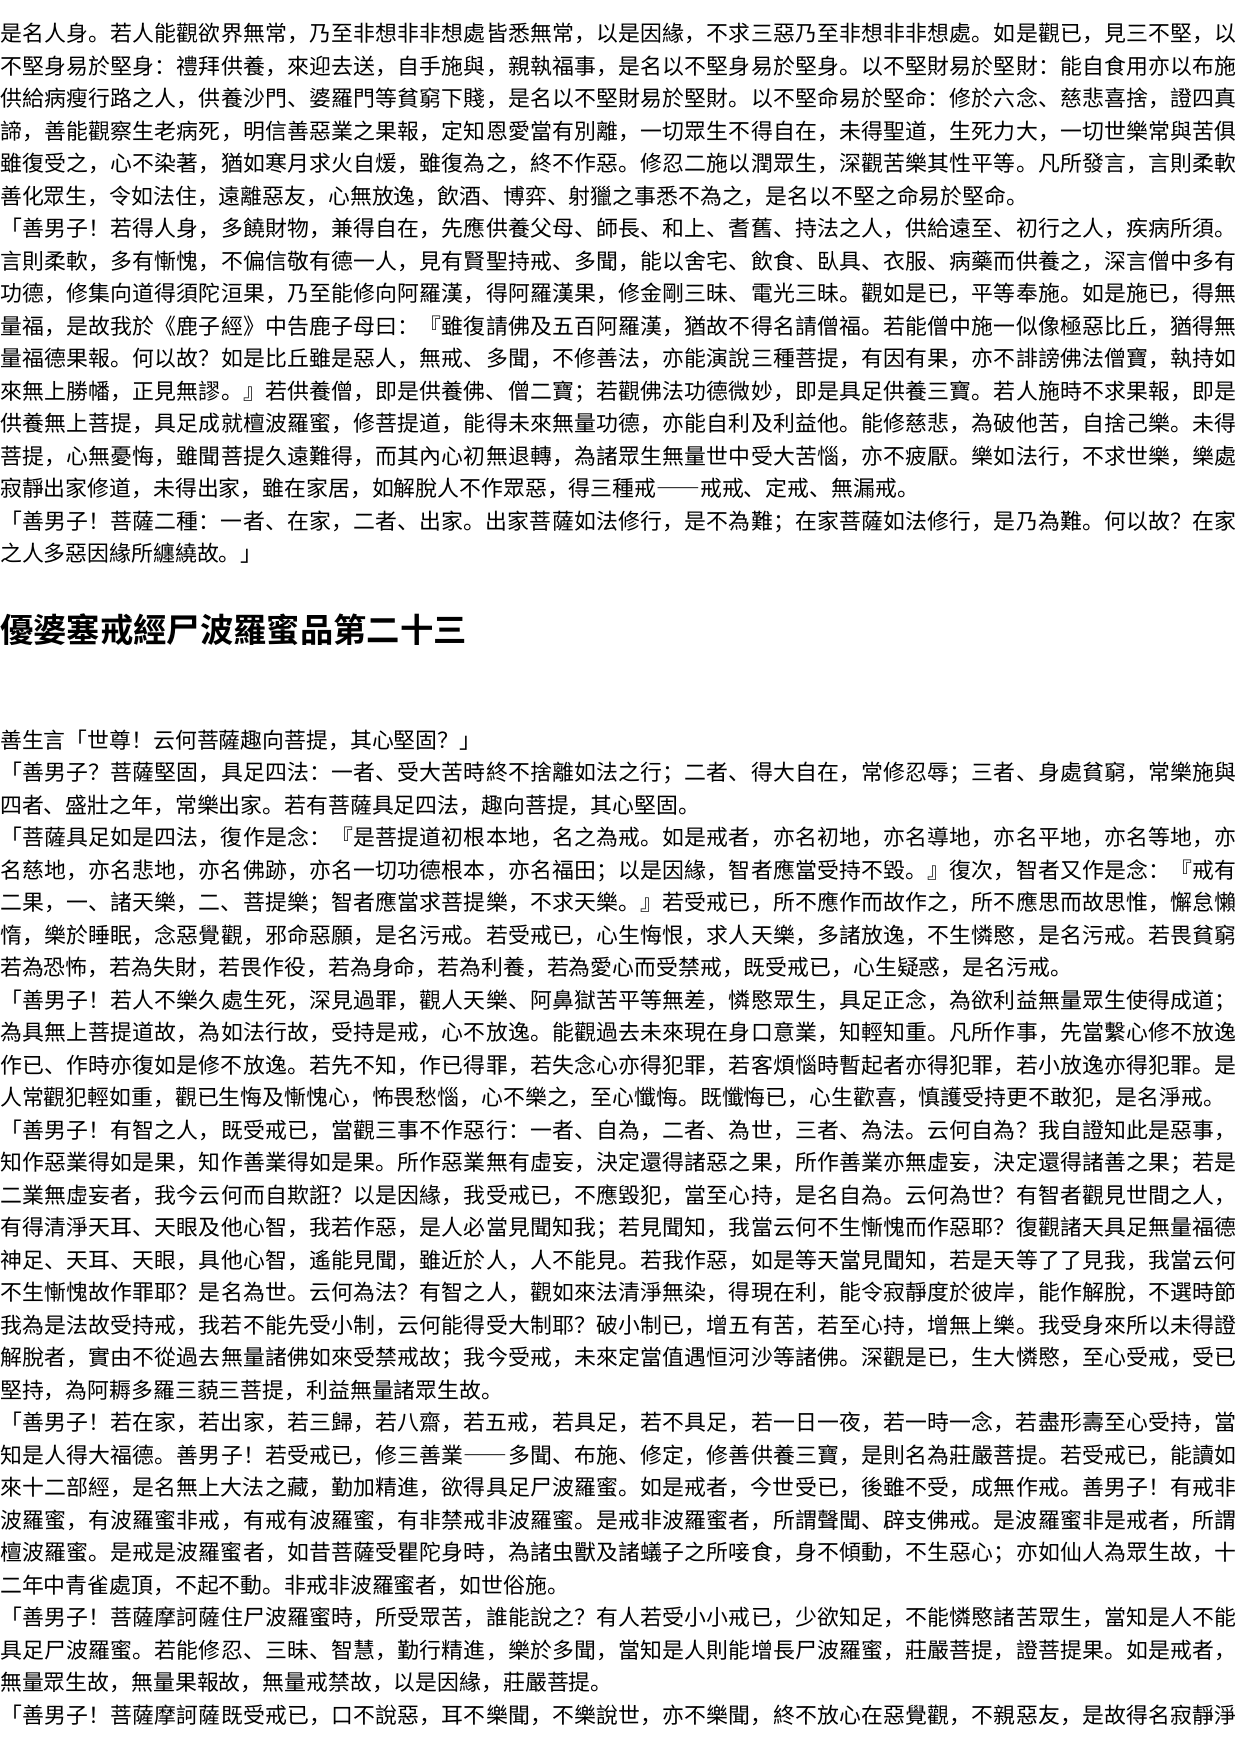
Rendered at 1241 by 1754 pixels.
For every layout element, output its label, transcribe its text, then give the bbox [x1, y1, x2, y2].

text 「善男子！菩薩二種：一者、在家，二者、出家。出家菩薩如法修行，是不為難；在家菩薩如法修行，是乃為難。何以故？在家之人多惡因緣所纏繞故。」 [0, 503, 1240, 568]
text 「善男子！若得人身，多饒財物，兼得自在，先應供養父母、師長、和上、耆舊、持法之人，供給遠至、初行之人，疾病所須。言則柔軟，多有慚愧，不偏信敬有德一人，見有賢聖持戒、多聞，能以舍宅、飲食、臥具、衣服、病藥而供養之，深言僧中多有功德，修集向道得須陀洹果，乃至能修向阿羅漢，得阿羅漢果，修金剛三昧、電光三昧。觀如是已，平等奉施。如是施已，得無量福，是故我於《鹿子經》中告鹿子母曰：『雖復請佛及五百阿羅漢，猶故不得名請僧福。若能僧中施一似像極惡比丘，猶得無量福德果報。何以故？如是比丘雖是惡人，無戒、多聞，不修善法，亦能演說三種菩提，有因有果，亦不誹謗佛法僧寶，執持如來無上勝幡，正見無謬。』若供養僧，即是供養佛、僧二寶；若觀佛法功德微妙，即是具足供養三寶。若人施時不求果報，即是供養無上菩提，具足成就檀波羅蜜，修菩提道，能得未來無量功德，亦能自利及利益他。能修慈悲，為破他苦，自捨己樂。未得菩提，心無憂悔，雖聞菩提久遠難得，而其內心初無退轉，為諸眾生無量世中受大苦惱，亦不疲厭。樂如法行，不求世樂，樂處寂靜出家修道，未得出家，雖在家居，如解脫人不作眾惡，得三種戒——戒戒、定戒、無漏戒。 [0, 211, 1240, 503]
text 「善男子！有智之人，既受戒已，當觀三事不作惡行：一者、自為，二者、為世，三者、為法。云何自為？我自證知此是惡事，知作惡業得如是果，知作善業得如是果。所作惡業無有虛妄，決定還得諸惡之果，所作善業亦無虛妄，決定還得諸善之果；若是二業無虛妄者，我今云何而自欺誑？以是因緣，我受戒已，不應毀犯，當至心持，是名自為。云何為世？有智者觀見世間之人，有得清淨天耳、天眼及他心智，我若作惡，是人必當見聞知我；若見聞知，我當云何不生慚愧而作惡耶？復觀諸天具足無量福德，神足、天耳、天眼，具他心智，遙能見聞，雖近於人，人不能見。若我作惡，如是等天當見聞知，若是天等了了見我，我當云何不生慚愧故作罪耶？是名為世。云何為法？有智之人，觀如來法清淨無染，得現在利，能令寂靜度於彼岸，能作解脫，不選時節。我為是法故受持戒，我若不能先受小制，云何能得受大制耶？破小制已，增五有苦，若至心持，增無上樂。我受身來所以未得證解脫者，實由不從過去無量諸佛如來受禁戒故；我今受戒，未來定當值遇恒河沙等諸佛。深觀是已，生大憐愍，至心受戒，受已堅持，為阿耨多羅三藐三菩提，利益無量諸眾生故。 [0, 1112, 1240, 1405]
text 善生言「世尊！云何菩薩趣向菩提，其心堅固？」 [0, 722, 1240, 755]
text 「善男子？菩薩堅固，具足四法：一者、受大苦時終不捨離如法之行；二者、得大自在，常修忍辱；三者、身處貧窮，常樂施與；四者、盛壯之年，常樂出家。若有菩薩具足四法，趣向菩提，其心堅固。 [0, 755, 1240, 820]
subtitle 優婆塞戒經尸波羅蜜品第二十三 [0, 595, 1240, 660]
text 「善男子！若人不樂久處生死，深見過罪，觀人天樂、阿鼻獄苦平等無差，憐愍眾生，具足正念，為欲利益無量眾生使得成道；為具無上菩提道故，為如法行故，受持是戒，心不放逸。能觀過去未來現在身口意業，知輕知重。凡所作事，先當繫心修不放逸，作已、作時亦復如是修不放逸。若先不知，作已得罪，若失念心亦得犯罪，若客煩惱時暫起者亦得犯罪，若小放逸亦得犯罪。是人常觀犯輕如重，觀已生悔及慚愧心，怖畏愁惱，心不樂之，至心懺悔。既懺悔已，心生歡喜，慎護受持更不敢犯，是名淨戒。 [0, 982, 1240, 1112]
text 「善男子！菩薩摩訶薩住尸波羅蜜時，所受眾苦，誰能說之？有人若受小小戒已，少欲知足，不能憐愍諸苦眾生，當知是人不能具足尸波羅蜜。若能修忍、三昧、智慧，勤行精進，樂於多聞，當知是人則能增長尸波羅蜜，莊嚴菩提，證菩提果。如是戒者，無量眾生故，無量果報故，無量戒禁故，以是因緣，莊嚴菩提。 [0, 1600, 1240, 1697]
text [0, 1697, 1240, 1730]
text 「菩薩具足如是四法，復作是念：『是菩提道初根本地，名之為戒。如是戒者，亦名初地，亦名導地，亦名平地，亦名等地，亦名慈地，亦名悲地，亦名佛跡，亦名一切功德根本，亦名福田；以是因緣，智者應當受持不毀。』復次，智者又作是念：『戒有二果，一、諸天樂，二、菩提樂；智者應當求菩提樂，不求天樂。』若受戒已，所不應作而故作之，所不應思而故思惟，懈怠懶惰，樂於睡眠，念惡覺觀，邪命惡願，是名污戒。若受戒已，心生悔恨，求人天樂，多諸放逸，不生憐愍，是名污戒。若畏貧窮，若為恐怖，若為失財，若畏作役，若為身命，若為利養，若為愛心而受禁戒，既受戒已，心生疑惑，是名污戒。 [0, 820, 1240, 982]
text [0, 16, 1240, 211]
text 「善男子！若在家，若出家，若三歸，若八齋，若五戒，若具足，若不具足，若一日一夜，若一時一念，若盡形壽至心受持，當知是人得大福德。善男子！若受戒已，修三善業——多聞、布施、修定，修善供養三寶，是則名為莊嚴菩提。若受戒已，能讀如來十二部經，是名無上大法之藏，勤加精進，欲得具足尸波羅蜜。如是戒者，今世受已，後雖不受，成無作戒。善男子！有戒非波羅蜜，有波羅蜜非戒，有戒有波羅蜜，有非禁戒非波羅蜜。是戒非波羅蜜者，所謂聲聞、辟支佛戒。是波羅蜜非是戒者，所謂檀波羅蜜。是戒是波羅蜜者，如昔菩薩受瞿陀身時，為諸虫獸及諸蟻子之所唼食，身不傾動，不生惡心；亦如仙人為眾生故，十二年中青雀處頂，不起不動。非戒非波羅蜜者，如世俗施。 [0, 1405, 1240, 1600]
